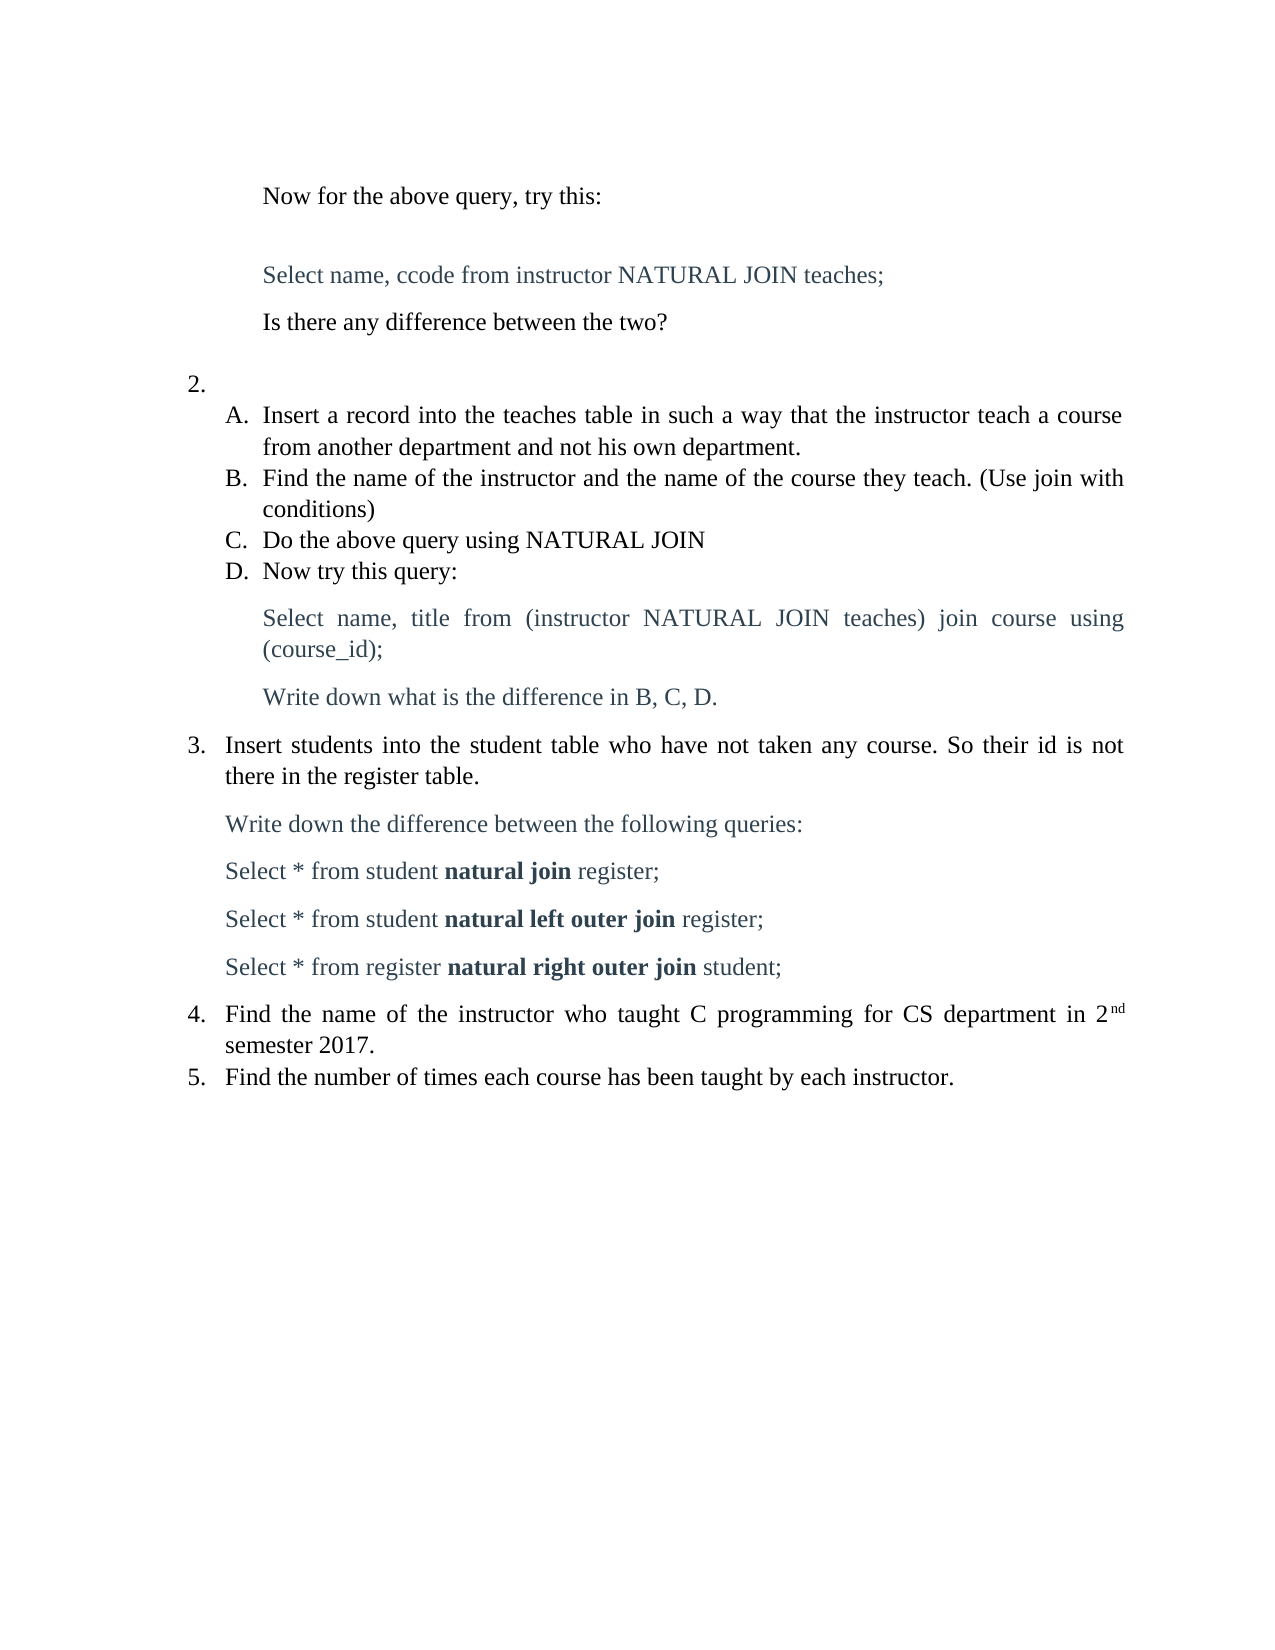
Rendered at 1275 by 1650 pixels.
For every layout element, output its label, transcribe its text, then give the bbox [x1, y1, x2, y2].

list Now for the above query, try this: [262, 181, 1125, 210]
list Find the name of the instructor and the name of the course they teach. (Use join with conditions) [225, 463, 1125, 522]
list Now try this query: [225, 556, 1125, 584]
list Find the name of the instructor who taught C programming for CS department in 2nd semester 2017. [187, 999, 1125, 1059]
text Select * from register natural right outer join student; [225, 952, 1125, 981]
text Select * from student natural join register; [225, 856, 1125, 885]
list Insert a record into the teaches table in such a way that the instructor teach a course from another department and not his own department. [225, 401, 1125, 460]
text Select name, title from (instructor NATURAL JOIN teaches) join course using (course_id); [262, 603, 1125, 663]
list Do the above query using NATURAL JOIN [225, 525, 1125, 553]
list Insert students into the student table who have not taken any course. So their id is not there in the register table. [187, 730, 1125, 790]
text Write down the difference between the following queries: [225, 809, 1125, 837]
list Is there any difference between the two? [262, 307, 1125, 336]
text Select * from student natural left outer join register; [225, 904, 1125, 933]
list Find the number of times each course has been taught by each instructor. [187, 1062, 1125, 1090]
text Write down what is the difference in B, C, D. [262, 682, 1125, 711]
text Select name, ccode from instructor NATURAL JOIN teaches; [187, 260, 1125, 288]
